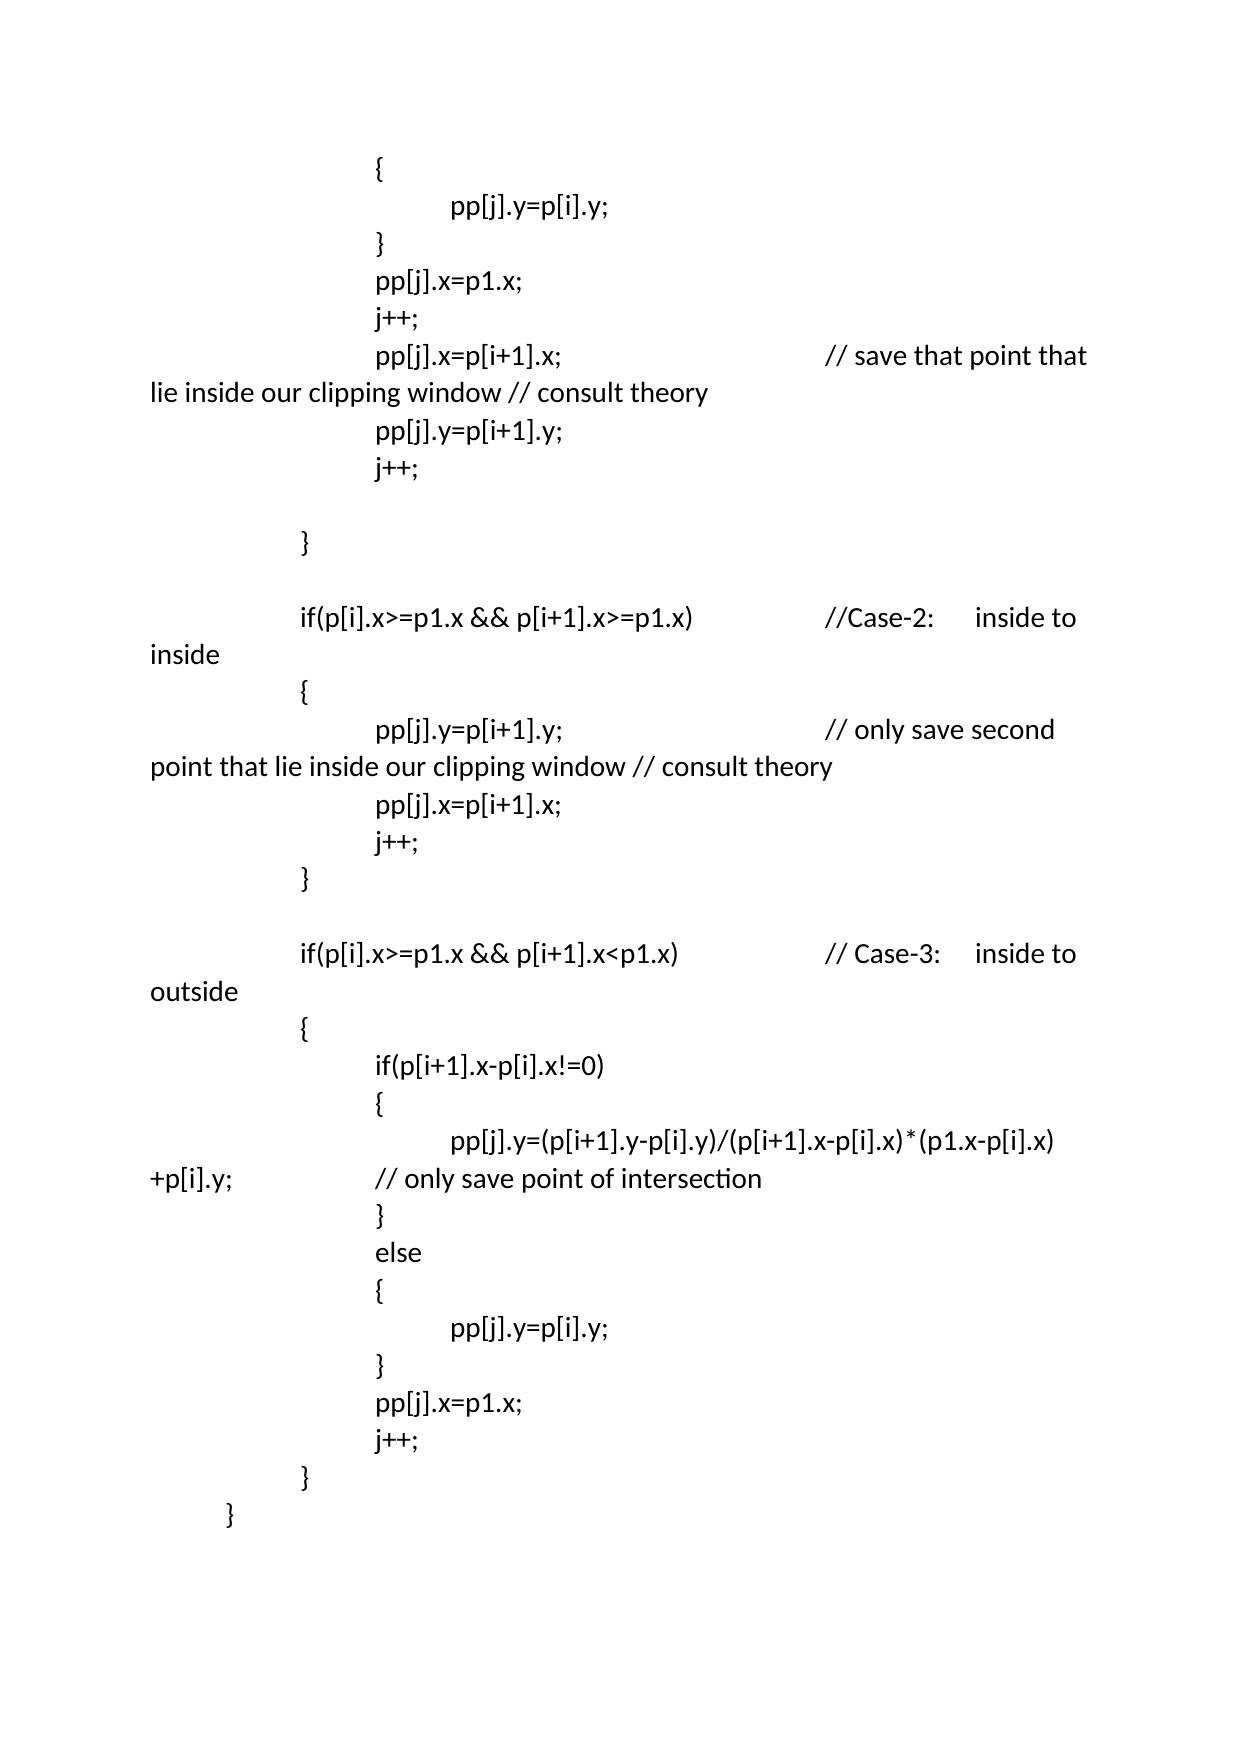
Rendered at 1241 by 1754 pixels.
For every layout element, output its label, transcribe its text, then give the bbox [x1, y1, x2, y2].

text pp[j].x=p[i+1].x; [150, 786, 1090, 821]
text j++; [150, 449, 1090, 485]
text pp[j].x=p1.x; [150, 262, 1090, 298]
text } [150, 861, 1090, 896]
text pp[j].x=p[i+1].x; // save that point that lie inside our clipping window // consult theory [150, 337, 1090, 410]
text } [150, 1459, 1090, 1494]
text } [150, 524, 1090, 559]
text j++; [150, 823, 1090, 859]
text } [150, 1347, 1090, 1382]
text pp[j].y=p[i+1].y; // only save second point that lie inside our clipping window // consult theory [150, 711, 1090, 784]
text } [150, 225, 1090, 260]
text if(p[i+1].x-p[i].x!=0) [150, 1047, 1090, 1083]
text pp[j].y=p[i+1].y; [150, 412, 1090, 447]
text else [150, 1234, 1090, 1270]
text { [150, 673, 1090, 709]
text j++; [150, 1421, 1090, 1457]
text if(p[i].x>=p1.x && p[i+1].x<p1.x) // Case-3: inside to outside [150, 935, 1090, 1008]
text if(p[i].x>=p1.x && p[i+1].x>=p1.x) //Case-2: inside to inside [150, 599, 1090, 672]
text { [150, 150, 1090, 186]
text pp[j].y=p[i].y; [150, 1309, 1090, 1345]
text } [150, 1197, 1090, 1233]
text pp[j].x=p1.x; [150, 1384, 1090, 1420]
text pp[j].y=(p[i+1].y-p[i].y)/(p[i+1].x-p[i].x)*(p1.x-p[i].x)+p[i].y; // only save point of intersection [150, 1122, 1090, 1195]
text pp[j].y=p[i].y; [150, 187, 1090, 223]
text { [150, 1085, 1090, 1121]
text { [150, 1010, 1090, 1046]
text j++; [150, 299, 1090, 335]
text } [150, 1496, 1090, 1532]
text { [150, 1272, 1090, 1307]
